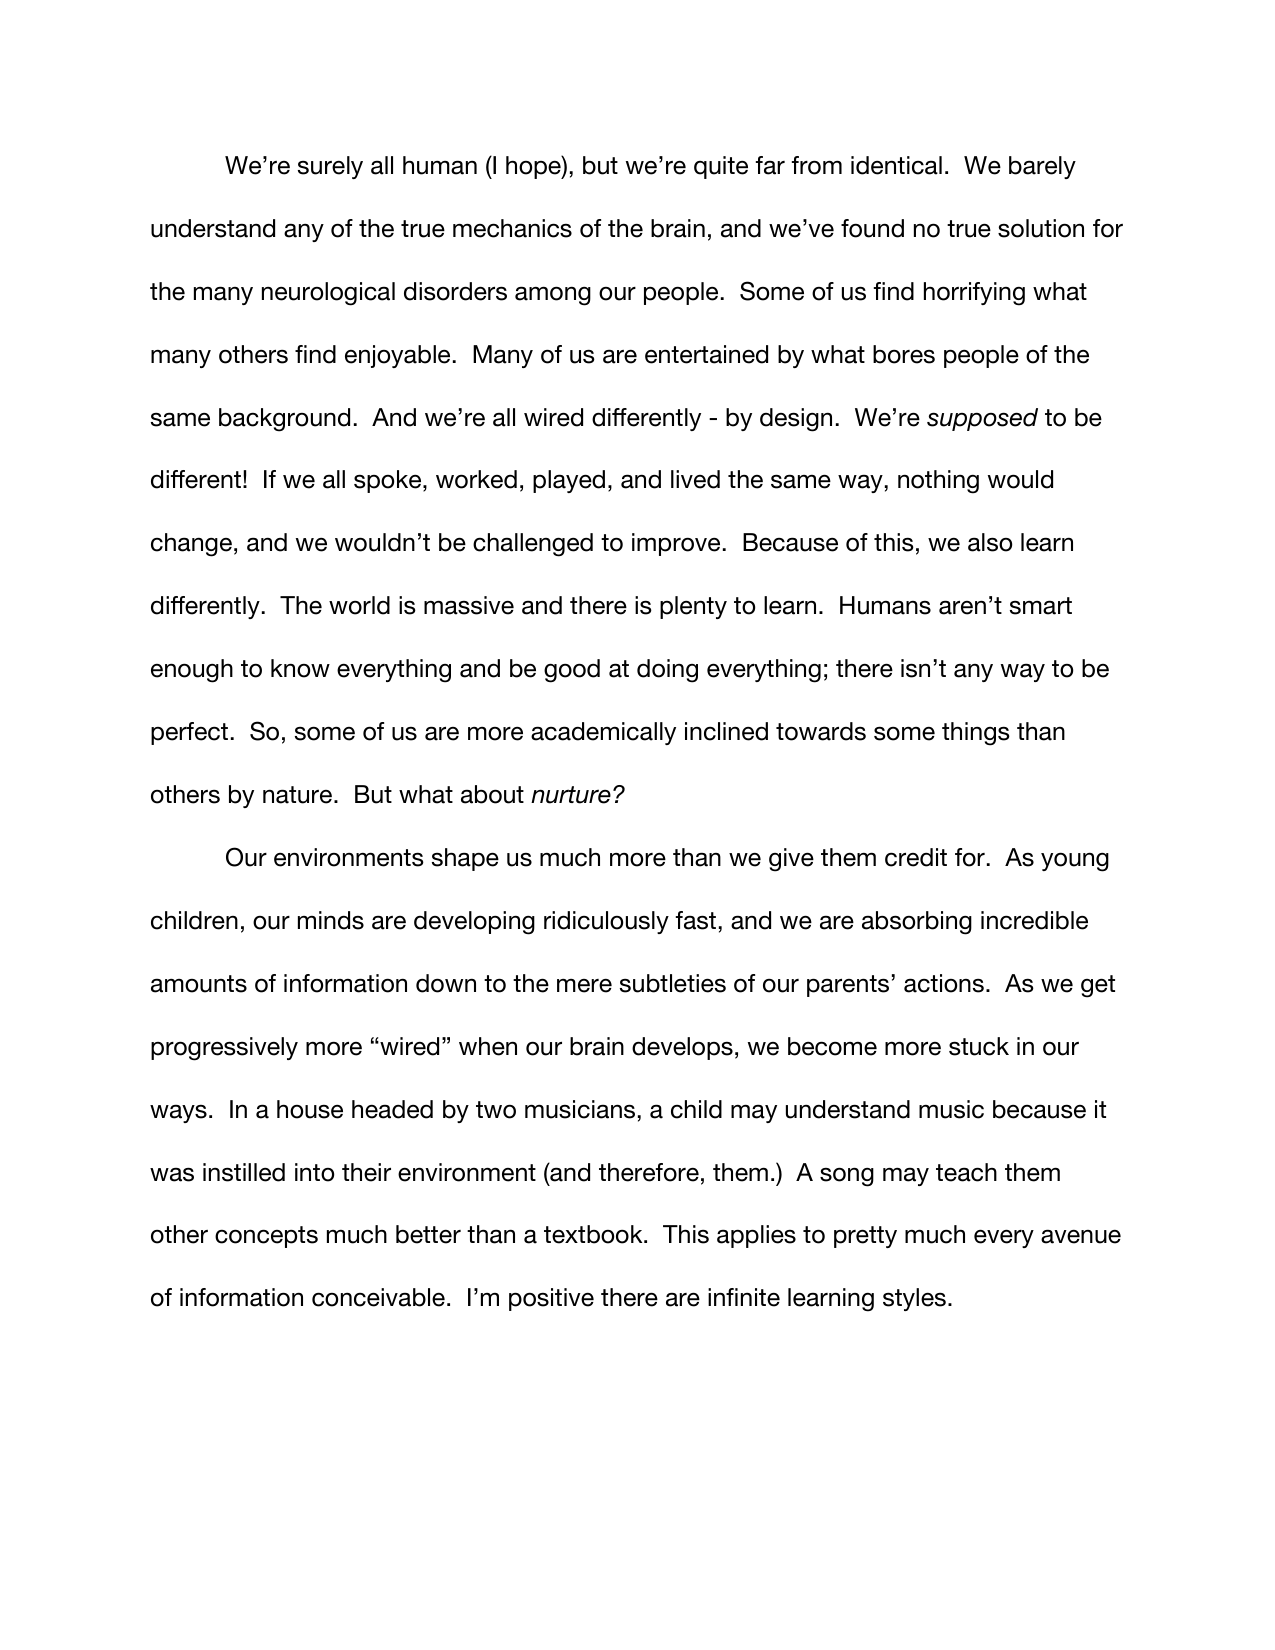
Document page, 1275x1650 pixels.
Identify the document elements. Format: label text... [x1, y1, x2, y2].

text Our environments shape us much more than we give them credit for. As young children, our minds are developing ridiculously fast, and we are absorbing incredible amounts of information down to the mere subtleties of our parents’ actions. As we get progressively more “wired” when our brain develops, we become more stuck in our ways. In a house headed by two musicians, a child may understand music because it was instilled into their environment (and therefore, them.) A song may teach them other concepts much better than a textbook. This applies to pretty much every avenue of information conceivable. I’m positive there are infinite learning styles. [150, 842, 1125, 1314]
text We’re surely all human (I hope), but we’re quite far from identical. We barely understand any of the true mechanics of the brain, and we’ve found no true solution for the many neurological disorders among our people. Some of us find horrifying what many others find enjoyable. Many of us are entertained by what bores people of the same background. And we’re all wired differently - by design. We’re supposed to be different! If we all spoke, worked, played, and lived the same way, nothing would change, and we wouldn’t be challenged to improve. Because of this, we also learn differently. The world is massive and there is plenty to learn. Humans aren’t smart enough to know everything and be good at doing everything; there isn’t any way to be perfect. So, some of us are more academically inclined towards some things than others by nature. But what about nurture? [150, 150, 1125, 811]
